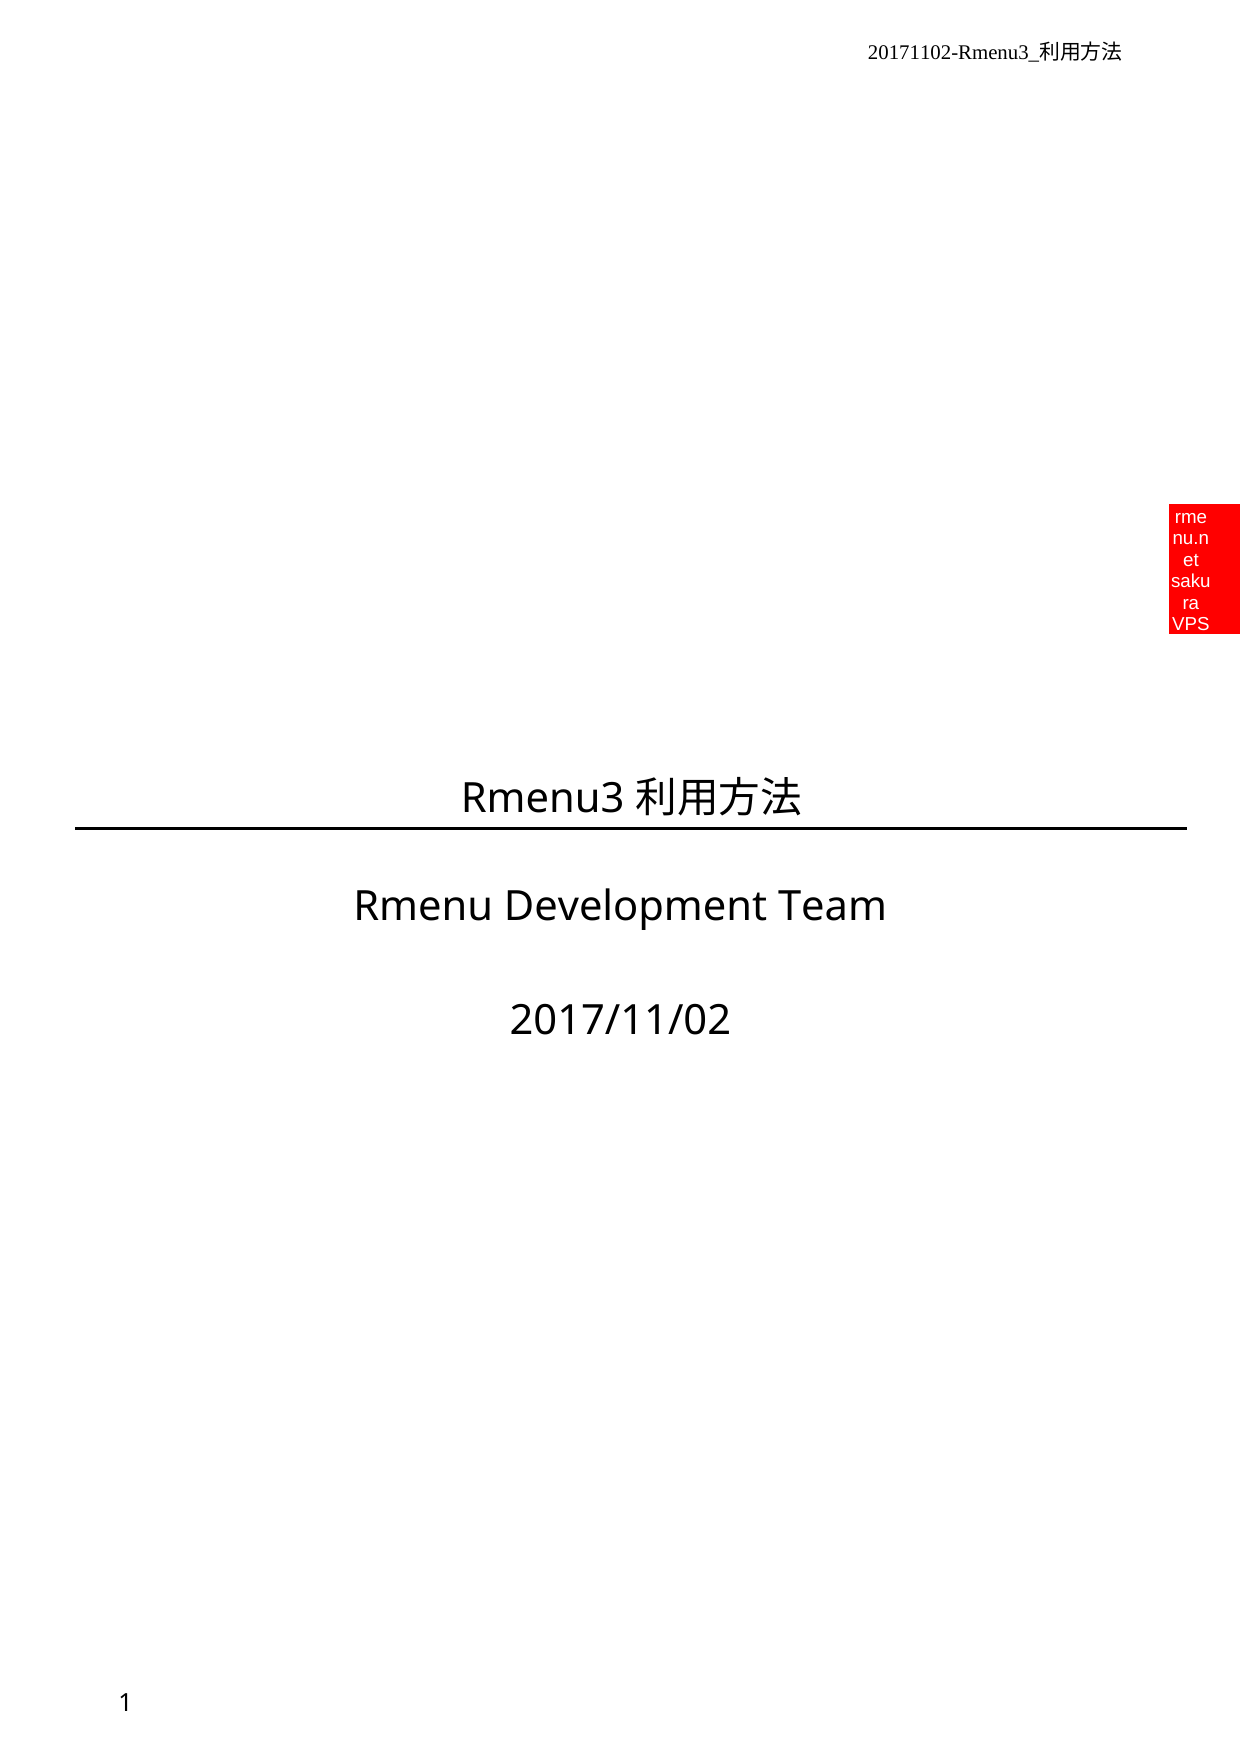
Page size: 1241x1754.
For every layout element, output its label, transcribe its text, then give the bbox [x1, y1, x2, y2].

text Rmenu3 利用方法 [75, 764, 1187, 827]
text Rmenu Development Team [118, 876, 1122, 933]
text 2017/11/02 [118, 990, 1122, 1047]
